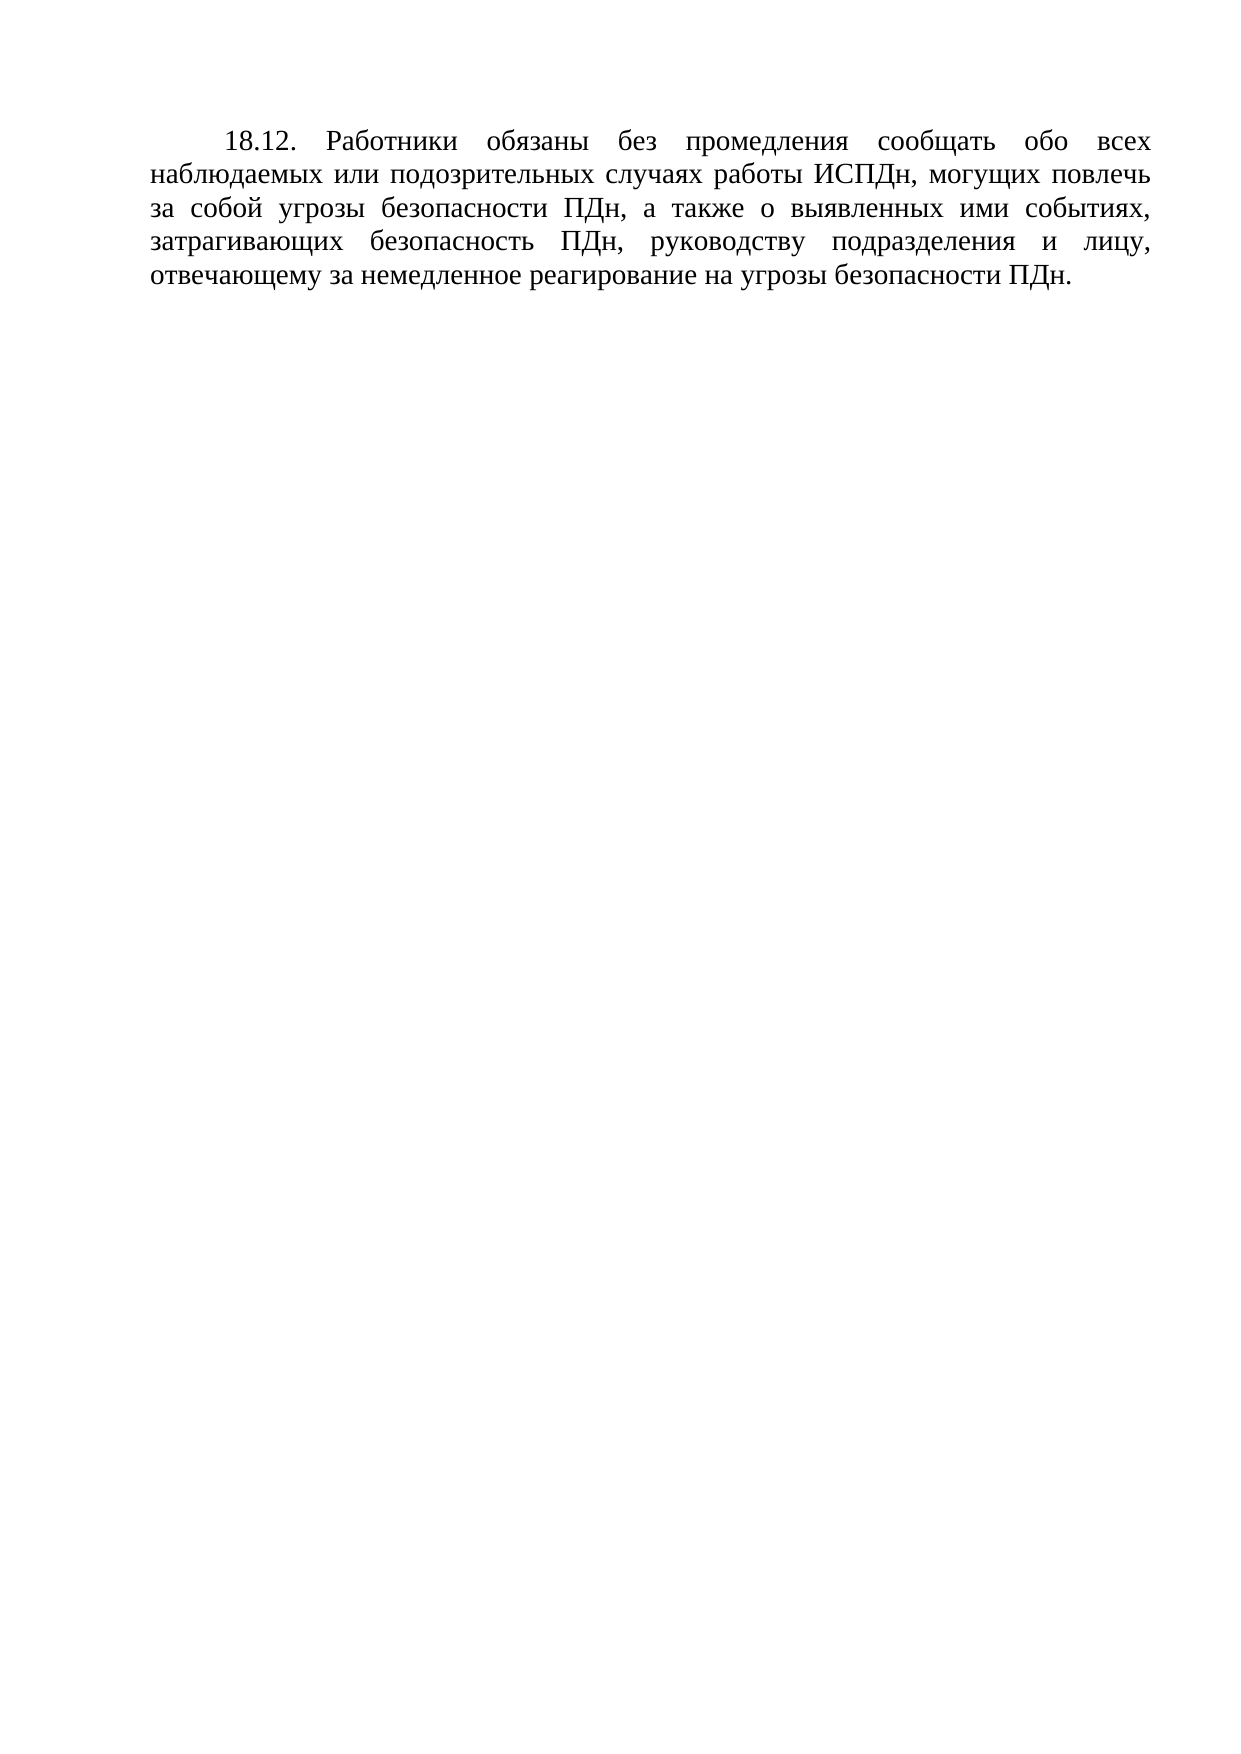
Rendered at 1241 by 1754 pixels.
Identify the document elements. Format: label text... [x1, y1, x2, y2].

text 18.12. Работники обязаны без промедления сообщать обо всех наблюдаемых или подозрительных случаях работы ИСПДн, могущих повлечь за собой угрозы безопасности ПДн, а также о выявленных ими событиях, затрагивающих безопасность ПДн, руководству подразделения и лицу, отвечающему за немедленное реагирование на угрозы безопасности ПДн. [150, 123, 1152, 291]
